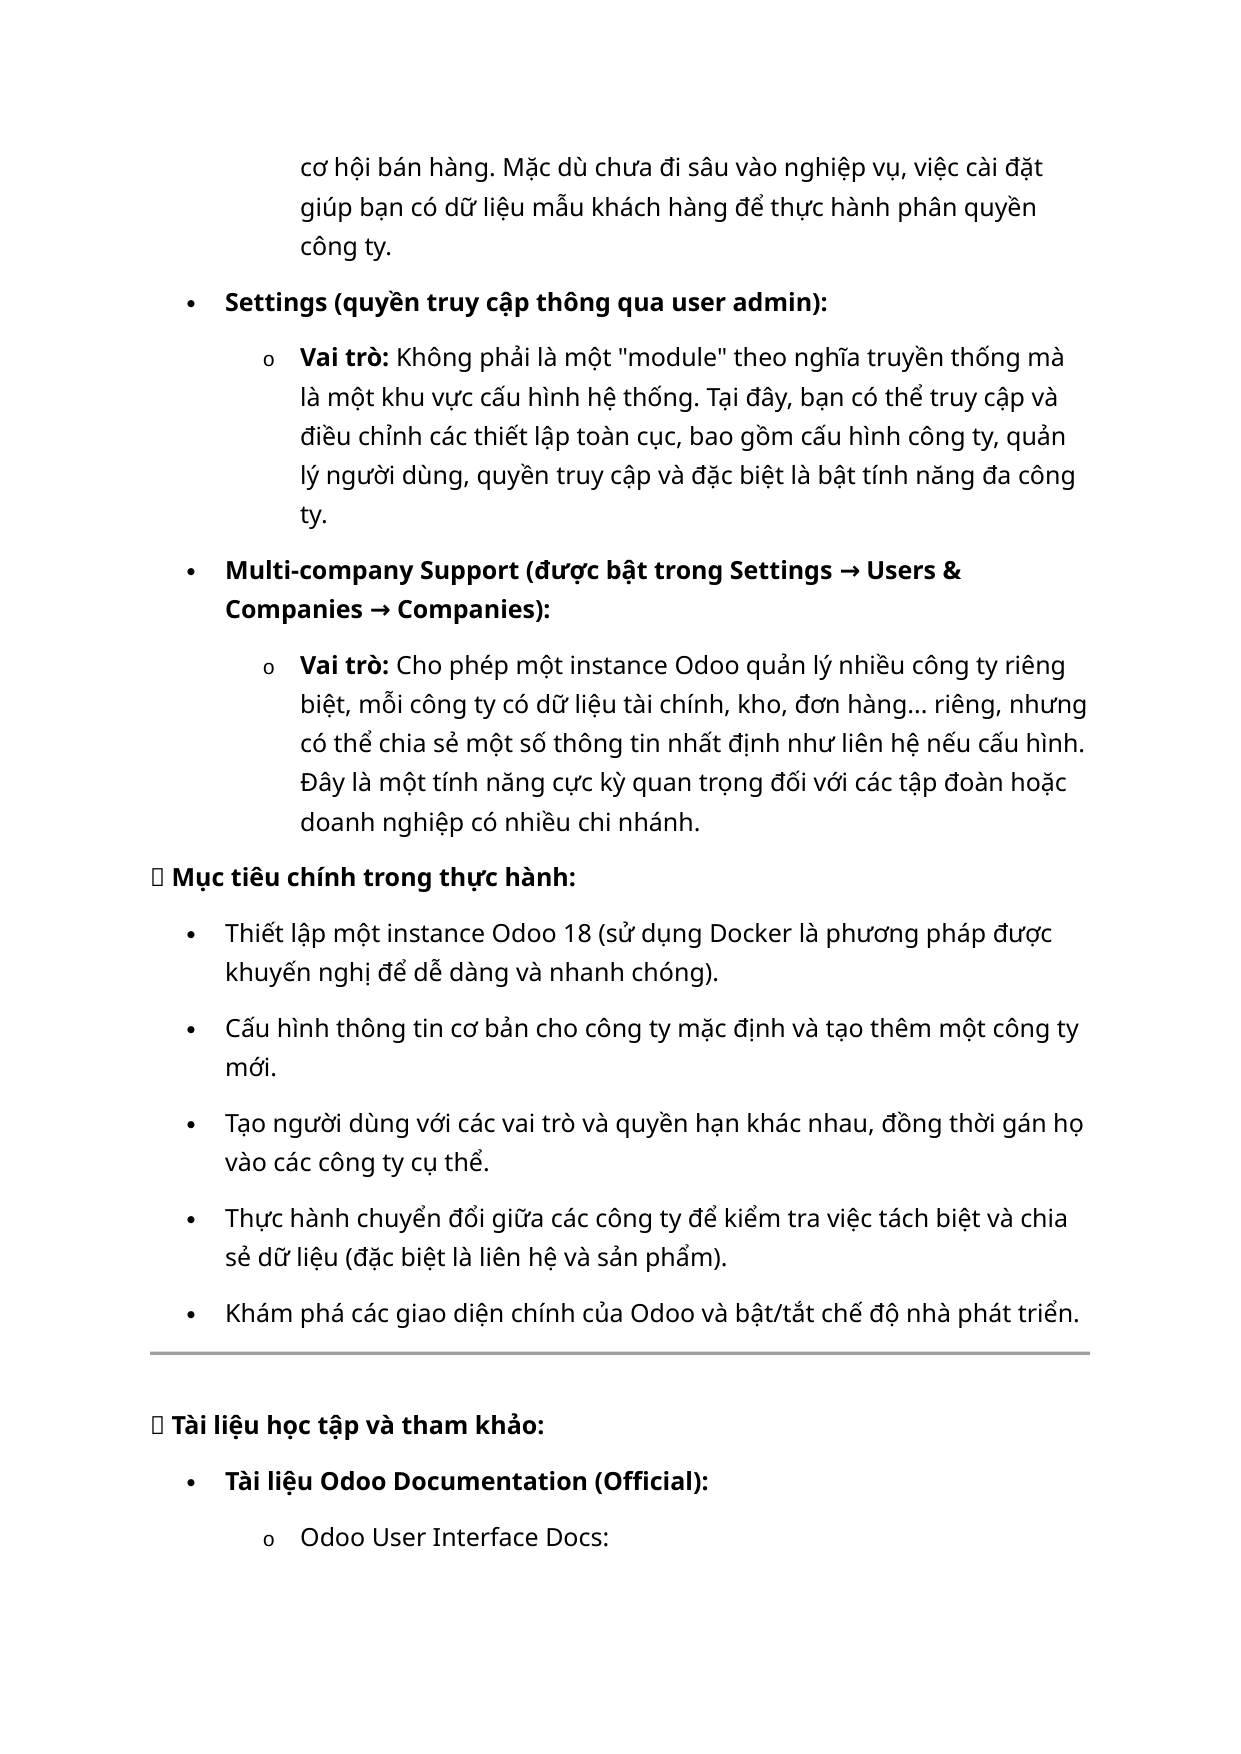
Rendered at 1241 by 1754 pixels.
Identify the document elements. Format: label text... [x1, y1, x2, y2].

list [262, 150, 1090, 262]
list Tài liệu Odoo Documentation (Official): [187, 1463, 1090, 1497]
list Vai trò: Cho phép một instance Odoo quản lý nhiều công ty riêng biệt, mỗi công ty có dữ liệu tài chính, kho, đơn hàng... riêng, nhưng có thể chia sẻ một số thông tin nhất định như liên hệ nếu cấu hình. Đây là một tính năng cực kỳ quan trọng đối với các tập đoàn hoặc doanh nghiệp có nhiều chi nhánh. [262, 647, 1090, 838]
list Thiết lập một instance Odoo 18 (sử dụng Docker là phương pháp được khuyến nghị để dễ dàng và nhanh chóng). [187, 916, 1090, 989]
list Vai trò: Không phải là một "module" theo nghĩa truyền thống mà là một khu vực cấu hình hệ thống. Tại đây, bạn có thể truy cập và điều chỉnh các thiết lập toàn cục, bao gồm cấu hình công ty, quản lý người dùng, quyền truy cập và đặc biệt là bật tính năng đa công ty. [262, 340, 1090, 531]
list Odoo User Interface Docs: [262, 1519, 1090, 1553]
list Khám phá các giao diện chính của Odoo và bật/tắt chế độ nhà phát triển. [187, 1296, 1090, 1330]
text 📖 Tài liệu học tập và tham khảo: [150, 1407, 1090, 1442]
list Settings (quyền truy cập thông qua user admin): [187, 284, 1090, 318]
list Tạo người dùng với các vai trò và quyền hạn khác nhau, đồng thời gán họ vào các công ty cụ thể. [187, 1106, 1090, 1179]
list Multi-company Support (được bật trong Settings → Users & Companies → Companies): [187, 552, 1090, 626]
list Thực hành chuyển đổi giữa các công ty để kiểm tra việc tách biệt và chia sẻ dữ liệu (đặc biệt là liên hệ và sản phẩm). [187, 1201, 1090, 1274]
list Cấu hình thông tin cơ bản cho công ty mặc định và tạo thêm một công ty mới. [187, 1011, 1090, 1084]
text 🔧 Mục tiêu chính trong thực hành: [150, 860, 1090, 894]
